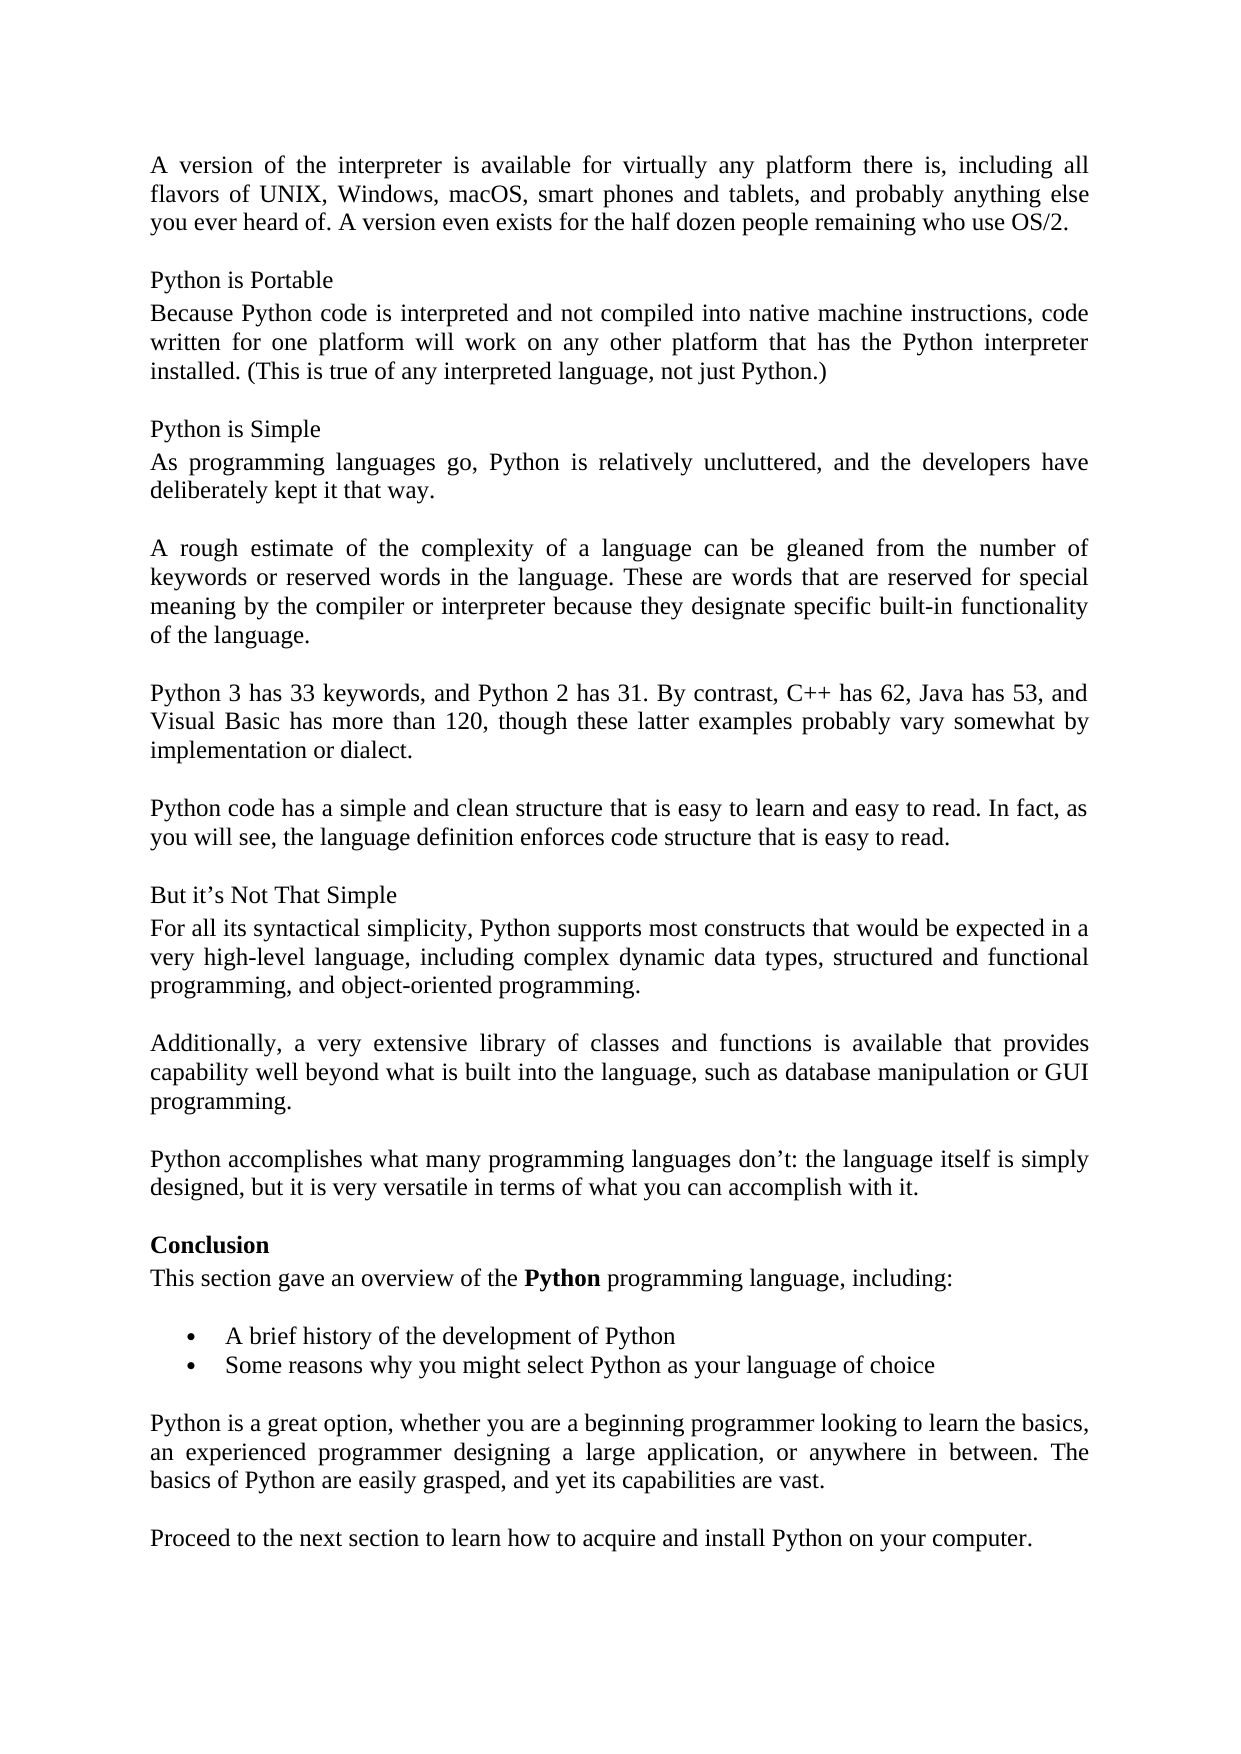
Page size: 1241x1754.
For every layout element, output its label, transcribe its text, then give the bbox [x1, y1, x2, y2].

text For all its syntactical simplicity, Python supports most constructs that would be expected in a very high-level language, including complex dynamic data types, structured and functional programming, and object-oriented programming. [150, 913, 1090, 999]
list Some reasons why you might select Python as your language of choice [187, 1350, 1090, 1379]
list A brief history of the development of Python [187, 1321, 1090, 1350]
text A rough estimate of the complexity of a language can be gleaned from the number of keywords or reserved words in the language. These are words that are reserved for special meaning by the compiler or interpreter because they designate specific built-in functionality of the language. [150, 533, 1090, 648]
text Python is a great option, whether you are a beginning programmer looking to learn the basics, an experienced programmer designing a large application, or anywhere in between. The basics of Python are easily grasped, and yet its capabilities are vast. [150, 1408, 1090, 1494]
text Additionally, a very extensive library of classes and functions is available that provides capability well beyond what is built into the language, such as database manipulation or GUI programming. [150, 1028, 1090, 1114]
subtitle Python is Simple [150, 414, 1090, 443]
text Python accomplishes what many programming languages don’t: the language itself is simply designed, but it is very versatile in terms of what you can accomplish with it. [150, 1144, 1090, 1201]
text Python 3 has 33 keywords, and Python 2 has 31. By contrast, C++ has 62, Java has 53, and Visual Basic has more than 120, though these latter examples probably vary somewhat by implementation or dialect. [150, 678, 1090, 764]
text A version of the interpreter is available for virtually any platform there is, including all flavors of UNIX, Windows, macOS, smart phones and tablets, and probably anything else you ever heard of. A version even exists for the half dozen people remaining who use OS/2. [150, 150, 1090, 236]
text As programming languages go, Python is relatively uncluttered, and the developers have deliberately kept it that way. [150, 447, 1090, 504]
subtitle But it’s Not That Simple [150, 880, 1090, 908]
text Python code has a simple and clean structure that is easy to learn and easy to read. In fact, as you will see, the language definition enforces code structure that is easy to read. [150, 793, 1090, 851]
text Proceed to the next section to learn how to acquire and install Python on your computer. [150, 1523, 1090, 1552]
subtitle Python is Portable [150, 265, 1090, 294]
text Because Python code is interpreted and not compiled into native machine instructions, code written for one platform will work on any other platform that has the Python interpreter installed. (This is true of any interpreted language, not just Python.) [150, 298, 1090, 385]
text This section gave an overview of the Python programming language, including: [150, 1263, 1090, 1292]
subtitle Conclusion [150, 1230, 1090, 1259]
